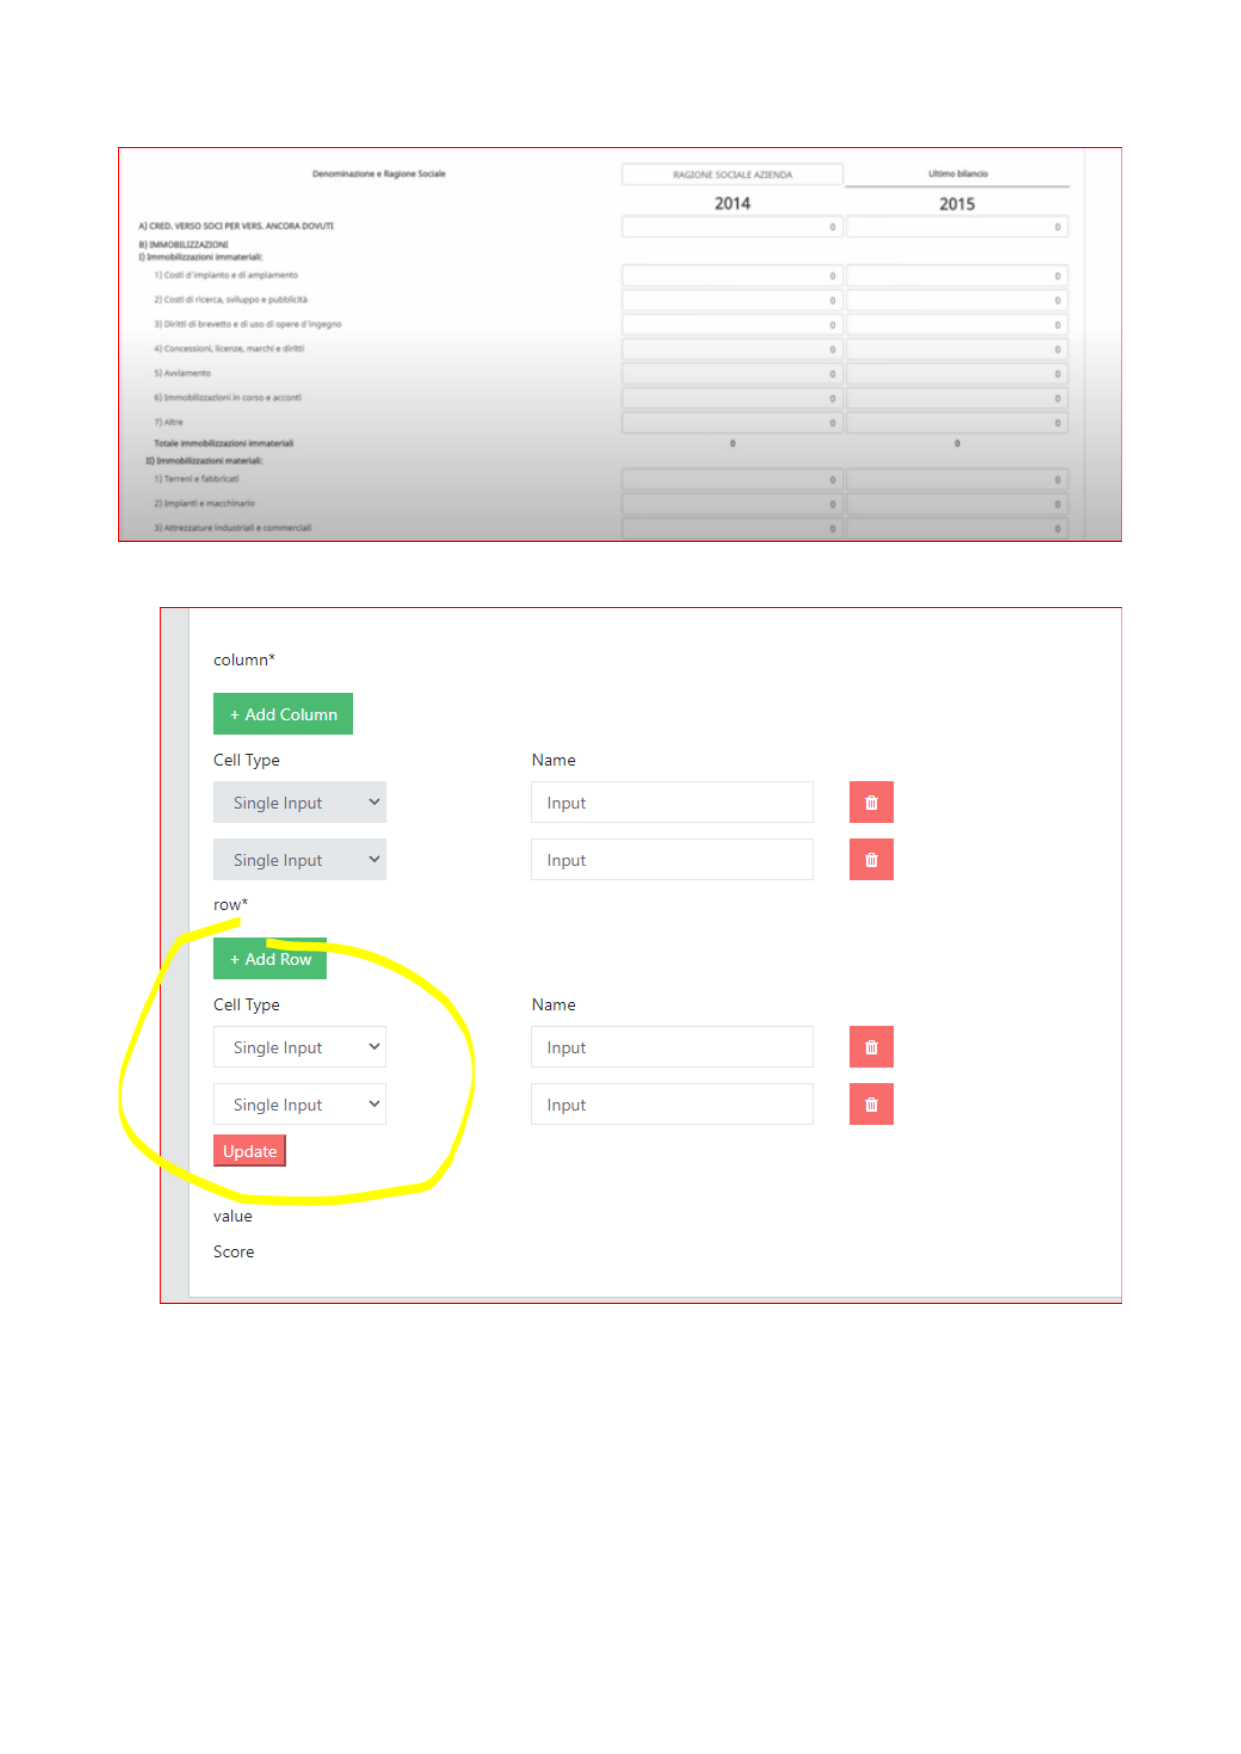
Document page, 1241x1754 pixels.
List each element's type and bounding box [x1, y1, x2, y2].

picture [118, 607, 1123, 1304]
picture [118, 147, 1123, 542]
